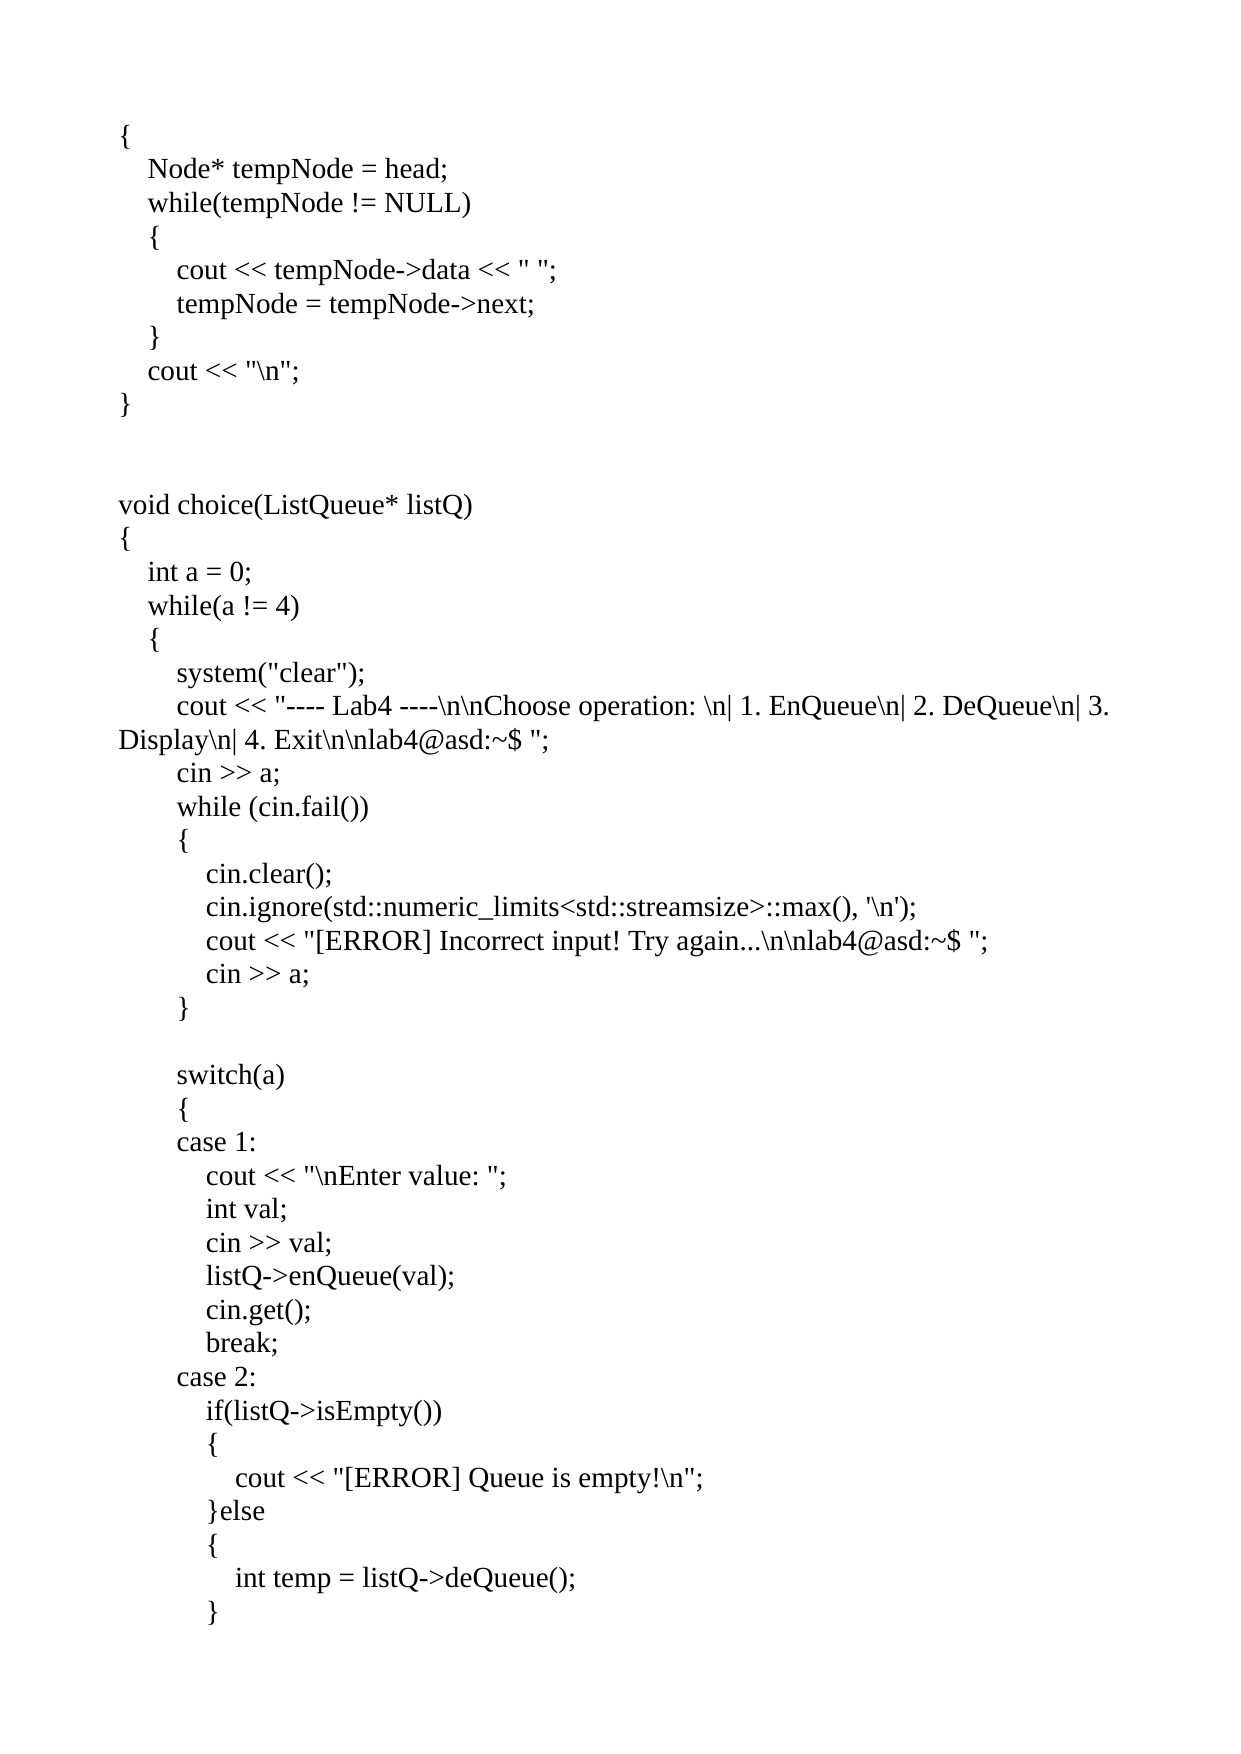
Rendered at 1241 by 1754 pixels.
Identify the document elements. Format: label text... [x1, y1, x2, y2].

text case 2: [118, 1359, 1122, 1393]
text listQ->enQueue(val); [118, 1258, 1122, 1292]
text cin >> val; [118, 1225, 1122, 1258]
text cin.clear(); [118, 856, 1122, 889]
text } [118, 386, 1122, 420]
text cin.ignore(std::numeric_limits<std::streamsize>::max(), '\n'); [118, 889, 1122, 923]
text while(tempNode != NULL) [118, 185, 1122, 219]
text cin >> a; [118, 755, 1122, 789]
text int temp = listQ->deQueue(); [118, 1560, 1122, 1594]
text { [118, 1426, 1122, 1460]
text cout << "[ERROR] Incorrect input! Try again...\n\nlab4@asd:~$ "; [118, 923, 1122, 957]
text tempNode = tempNode->next; [118, 286, 1122, 319]
text { [118, 118, 1122, 152]
text cout << "[ERROR] Queue is empty!\n"; [118, 1460, 1122, 1493]
text { [118, 1091, 1122, 1124]
text { [118, 1527, 1122, 1560]
text { [118, 219, 1122, 252]
text cout << "\n"; [118, 353, 1122, 386]
text system("clear"); [118, 655, 1122, 688]
text { [118, 521, 1122, 554]
text if(listQ->isEmpty()) [118, 1393, 1122, 1426]
text cin.get(); [118, 1292, 1122, 1326]
text } [118, 990, 1122, 1024]
text cout << "\nEnter value: "; [118, 1158, 1122, 1191]
text int val; [118, 1191, 1122, 1225]
text cin >> a; [118, 957, 1122, 990]
text Node* tempNode = head; [118, 152, 1122, 185]
text int a = 0; [118, 554, 1122, 588]
text cout << tempNode->data << " "; [118, 252, 1122, 286]
text void choice(ListQueue* listQ) [118, 487, 1122, 521]
text break; [118, 1326, 1122, 1359]
text { [118, 822, 1122, 856]
text }else [118, 1493, 1122, 1527]
text } [118, 1594, 1122, 1627]
text cout << "---- Lab4 ----\n\nChoose operation: \n| 1. EnQueue\n| 2. DeQueue\n| 3. Display\n| 4. Exit\n\nlab4@asd:~$ "; [118, 688, 1122, 755]
text while(a != 4) [118, 588, 1122, 621]
text } [118, 319, 1122, 353]
text switch(a) [118, 1057, 1122, 1091]
text { [118, 621, 1122, 655]
text case 1: [118, 1124, 1122, 1158]
text while (cin.fail()) [118, 789, 1122, 822]
